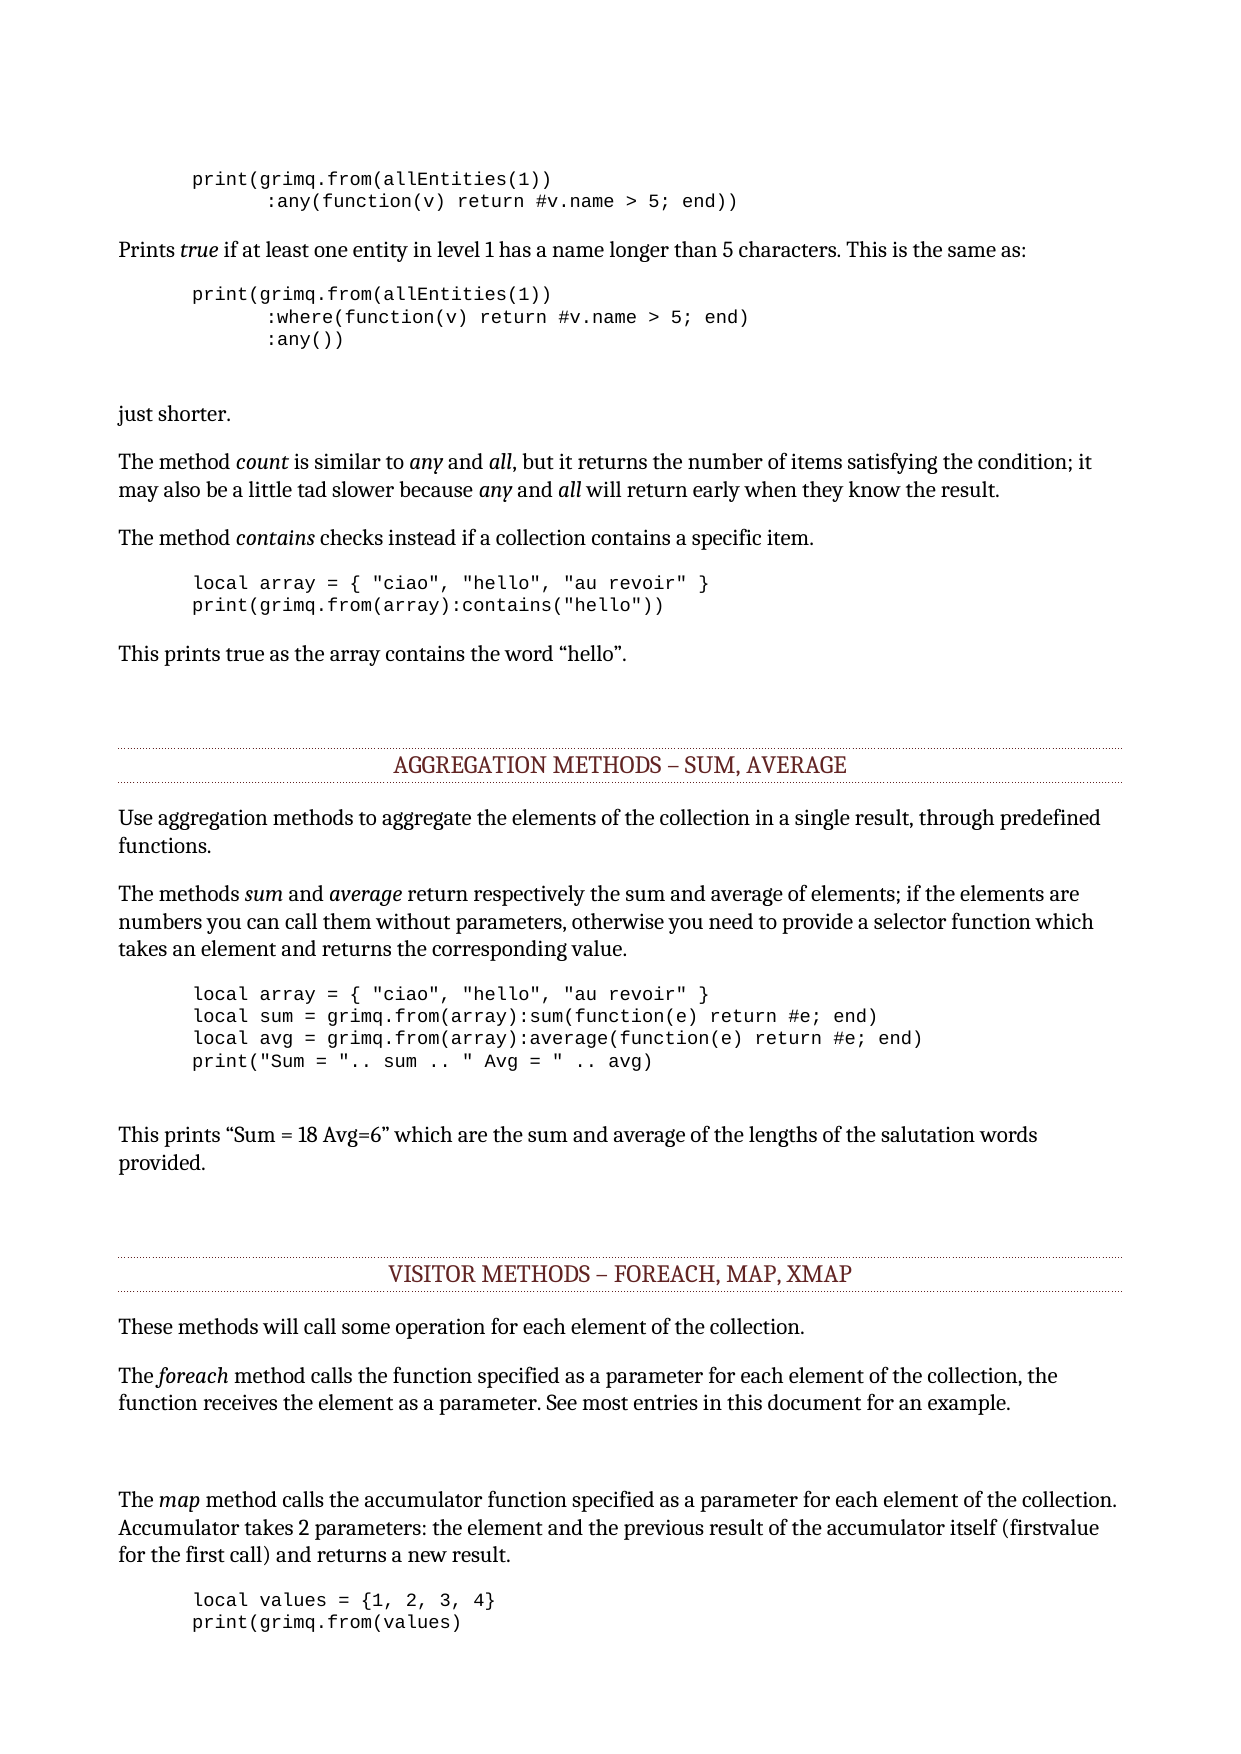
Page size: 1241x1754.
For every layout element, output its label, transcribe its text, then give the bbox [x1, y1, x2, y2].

text print(grimq.from(values) [118, 1613, 1122, 1634]
text The foreach method calls the function specified as a parameter for each element of the collection, the function receives the element as a parameter. See most entries in this document for an example. [118, 1363, 1122, 1417]
text print(grimq.from(array):contains("hello")) [192, 596, 1122, 617]
text :where(function(v) return #v.name > 5; end) [118, 307, 1122, 329]
subtitle Visitor Methods – foreach, map, xmap [118, 1257, 1122, 1292]
text :any()) [266, 330, 1122, 351]
text This prints true as the array contains the word “hello”. [118, 640, 1122, 667]
text The method contains checks instead if a collection contains a specific item. [118, 525, 1122, 551]
text This prints “Sum = 18 Avg=6” which are the sum and average of the lengths of the salutation words provided. [118, 1122, 1122, 1176]
text The map method calls the accumulator function specified as a parameter for each element of the collection. Accumulator takes 2 parameters: the element and the previous result of the accumulator itself (firstvalue for the first call) and returns a new result. [118, 1487, 1122, 1569]
text print("Sum = ".. sum .. " Avg = " .. avg) [192, 1051, 1122, 1073]
text local sum = grimq.from(array):sum(function(e) return #e; end) [192, 1007, 1122, 1028]
subtitle Aggregation Methods – sum, average [118, 748, 1122, 783]
text These methods will call some operation for each element of the collection. [118, 1314, 1122, 1341]
text The methods sum and average return respectively the sum and average of elements; if the elements are numbers you can call them without parameters, otherwise you need to provide a selector function which takes an element and returns the corresponding value. [118, 881, 1122, 962]
text Prints true if at least one entity in level 1 has a name longer than 5 characters. This is the same as: [118, 237, 1122, 263]
text :any(function(v) return #v.name > 5; end)) [118, 192, 1122, 213]
text local avg = grimq.from(array):average(function(e) return #e; end) [192, 1029, 1122, 1050]
text Use aggregation methods to aggregate the elements of the collection in a single result, through predefined functions. [118, 805, 1122, 859]
text local values = {1, 2, 3, 4} [118, 1591, 1122, 1612]
text print(grimq.from(allEntities(1)) [118, 285, 1122, 306]
text local array = { "ciao", "hello", "au revoir" } [192, 573, 1122, 595]
text print(grimq.from(allEntities(1)) [118, 170, 1122, 191]
text The method count is similar to any and all, but it returns the number of items satisfying the condition; it may also be a little tad slower because any and all will return early when they know the result. [118, 449, 1122, 503]
text just shorter. [118, 401, 1122, 427]
text local array = { "ciao", "hello", "au revoir" } [192, 984, 1122, 1006]
